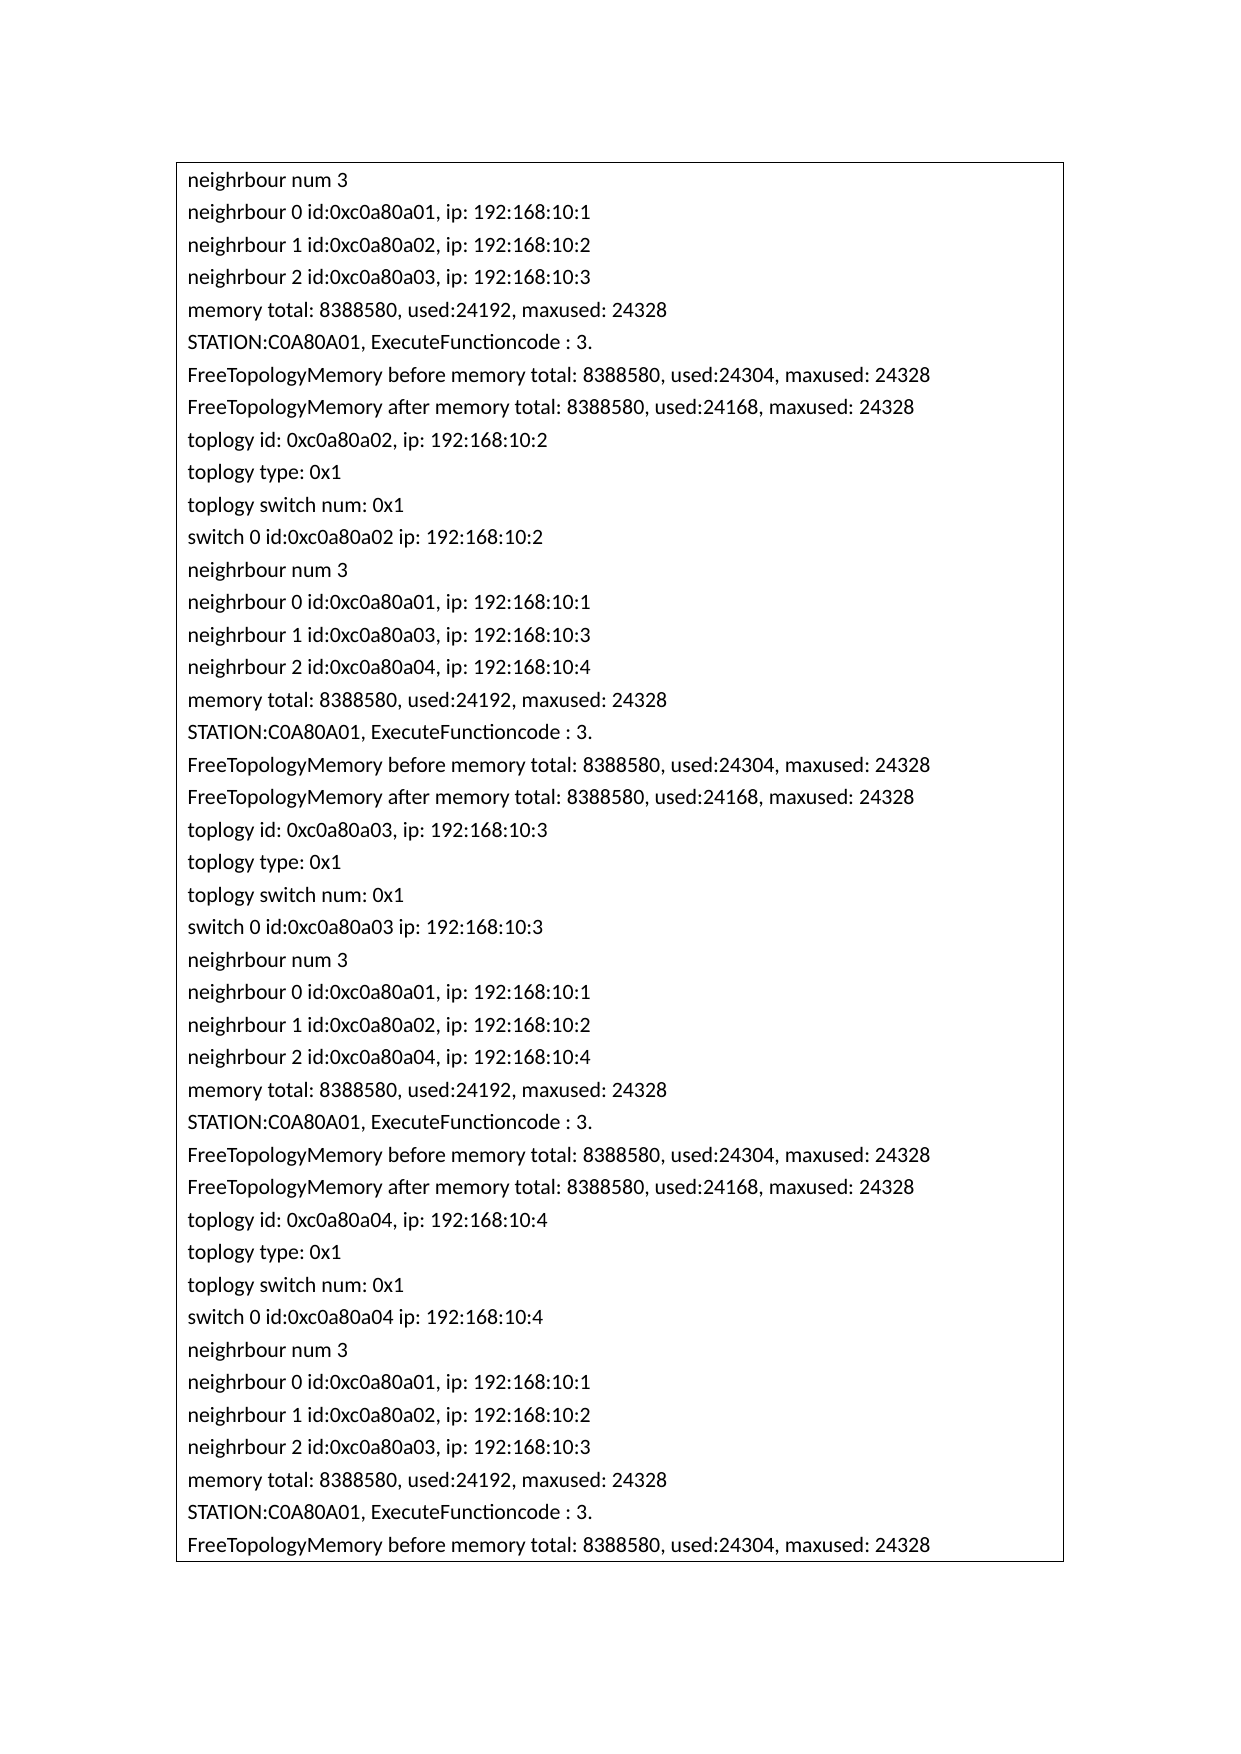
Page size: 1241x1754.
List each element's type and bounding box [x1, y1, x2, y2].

table_cell [177, 163, 1063, 1561]
